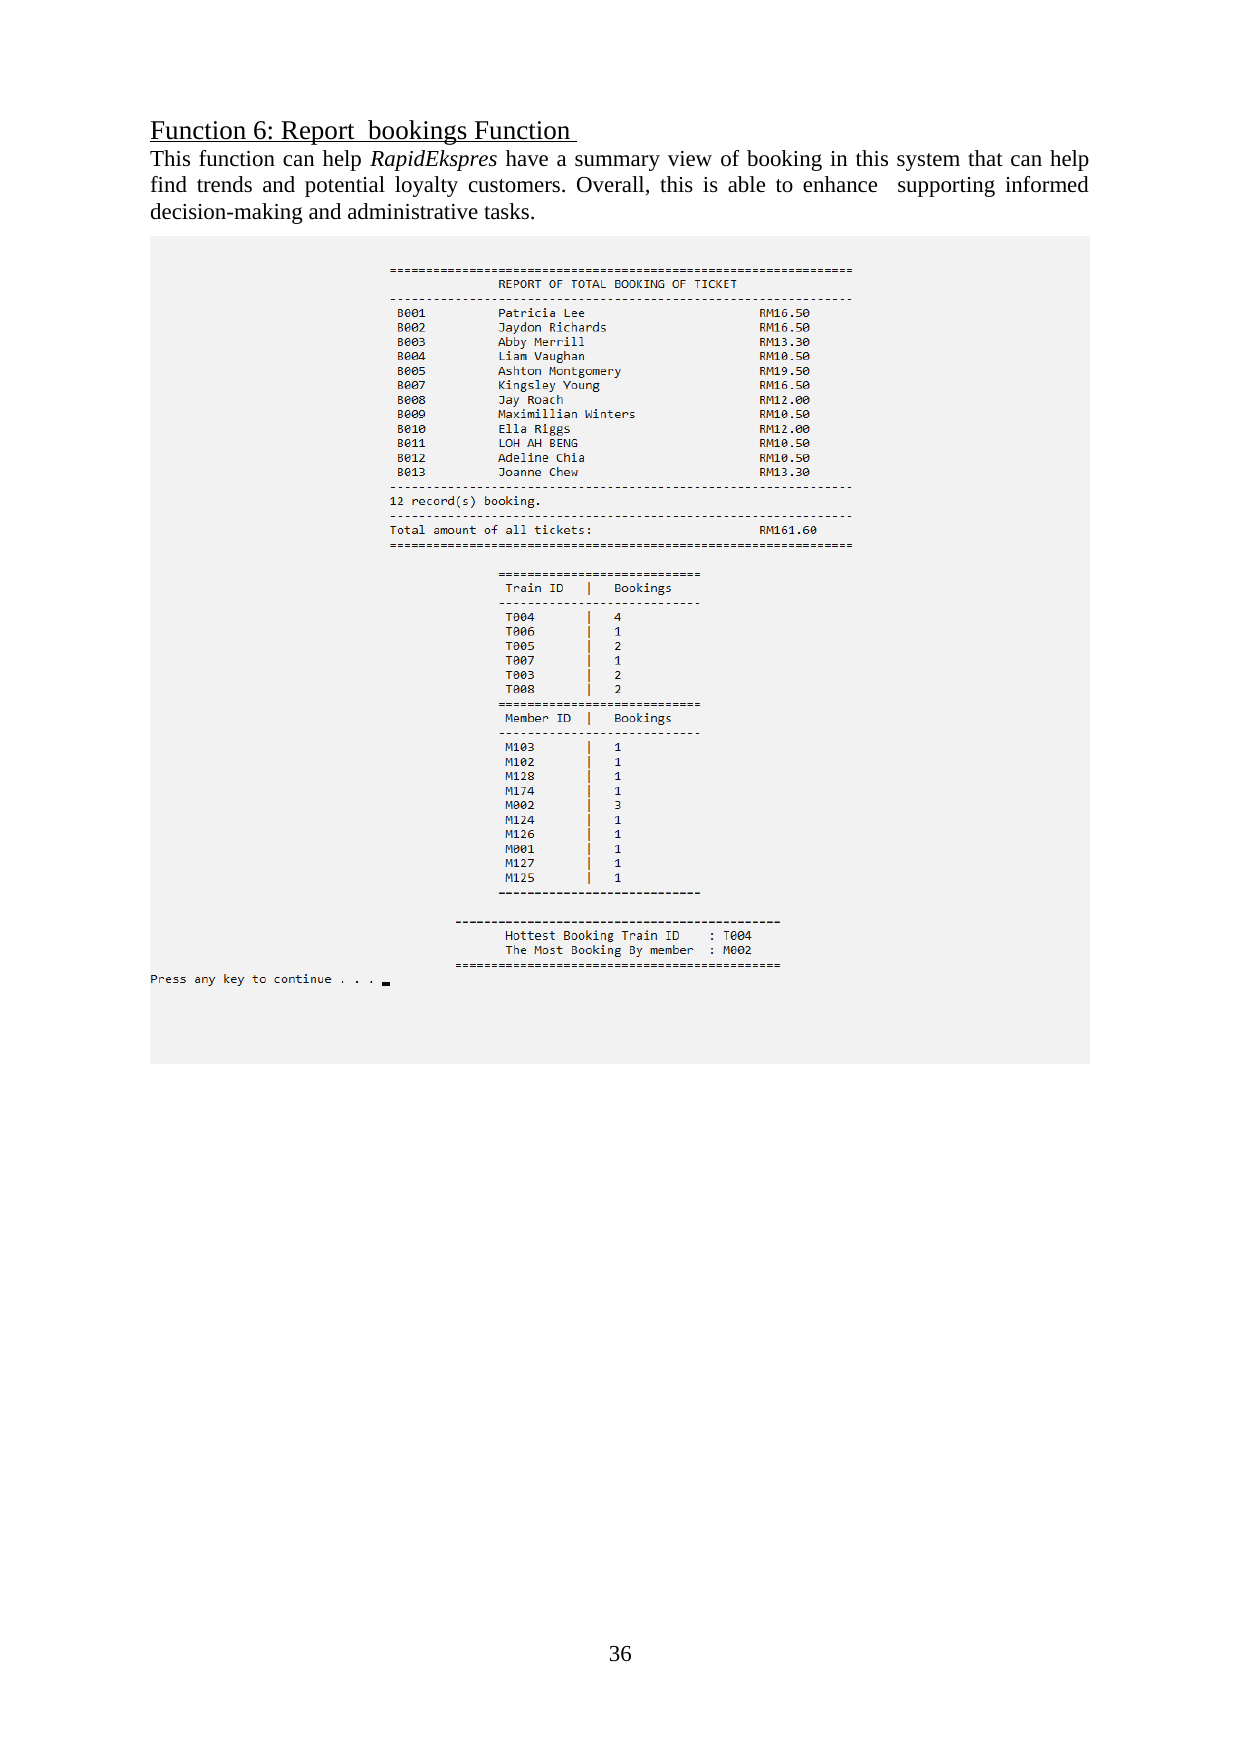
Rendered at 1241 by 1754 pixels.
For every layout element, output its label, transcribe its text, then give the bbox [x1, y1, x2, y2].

picture [150, 236, 1091, 1064]
subtitle Function 6: Report bookings Function [150, 114, 1090, 145]
text This function can help RapidEkspres have a summary view of booking in this system that can help find trends and potential loyalty customers. Overall, this is able to enhance supporting informed decision-making and administrative tasks. [150, 145, 1090, 224]
